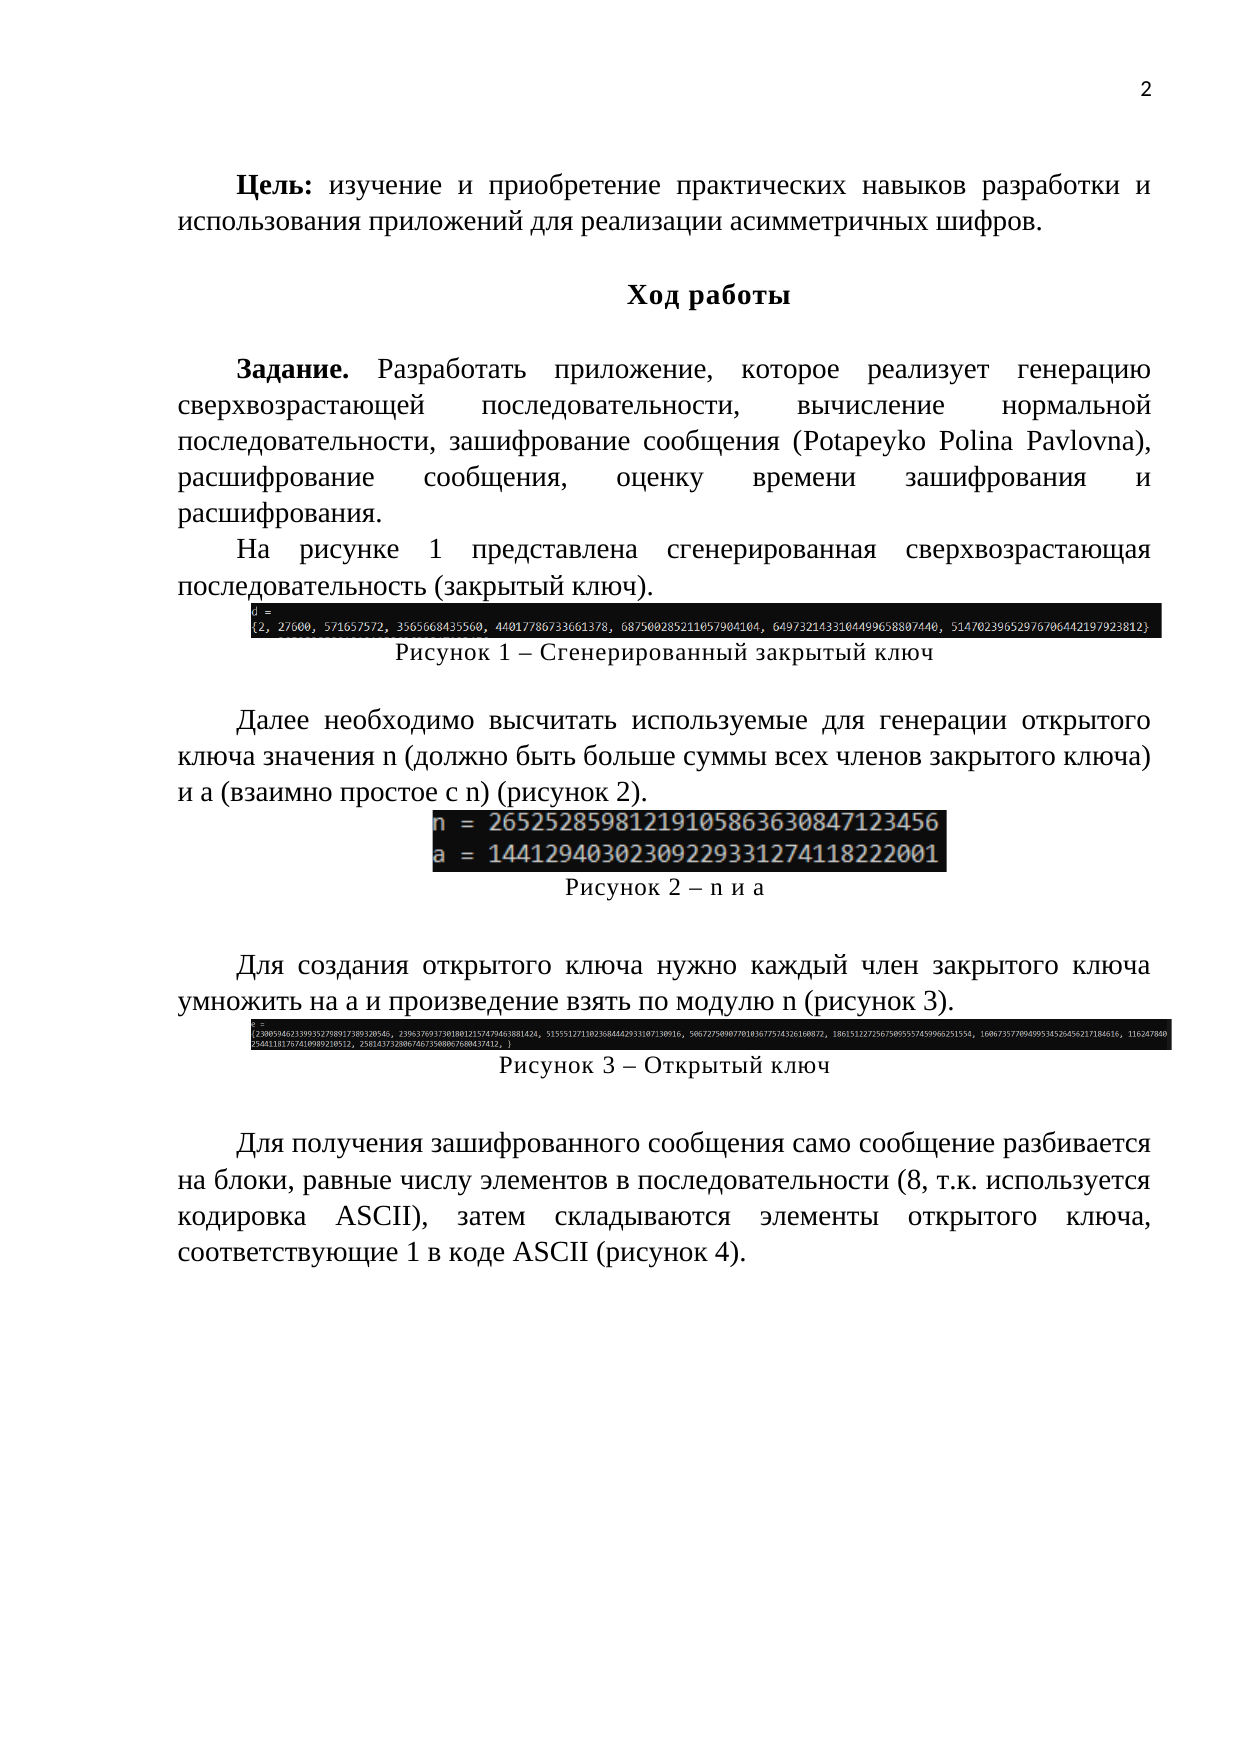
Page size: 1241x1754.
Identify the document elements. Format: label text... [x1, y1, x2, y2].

picture [432, 810, 947, 872]
text Цель: изучение и приобретение практических навыков разработки и использования приложений для реализации асимметричных шифров. [177, 167, 1152, 237]
text Для создания открытого ключа нужно каждый член закрытого ключа умножить на а и произведение взять по модулю n (рисунок 3). [177, 947, 1152, 1017]
text Рисунок 2 – n и a [177, 872, 1152, 900]
picture [251, 603, 1162, 638]
text Рисунок 1 – Сгенерированный закрытый ключ [177, 637, 1152, 666]
text Далее необходимо высчитать используемые для генерации открытого ключа значения n (должно быть больше суммы всех членов закрытого ключа) и а (взаимно простое с n) (рисунок 2). [177, 702, 1152, 808]
text Задание. Разработать приложение, которое реализует генерацию сверхвозрастающей последовательности, вычисление нормальной последовательности, зашифрование сообщения (Potapeyko Polina Pavlovna), расшифрование сообщения, оценку времени зашифрования и расшифрования. [177, 351, 1152, 529]
text Ход работы [177, 277, 1152, 311]
text Для получения зашифрованного сообщения само сообщение разбивается на блоки, равные числу элементов в последовательности (8, т.к. используется кодировка ASCII), затем складываются элементы открытого ключа, соответствующие 1 в коде ASCII (рисунок 4). [177, 1126, 1152, 1268]
text Рисунок 3 – Открытый ключ [177, 1050, 1152, 1079]
text На рисунке 1 представлена сгенерированная сверхвозрастающая последовательность (закрытый ключ). [177, 531, 1152, 601]
picture [251, 1019, 1172, 1050]
